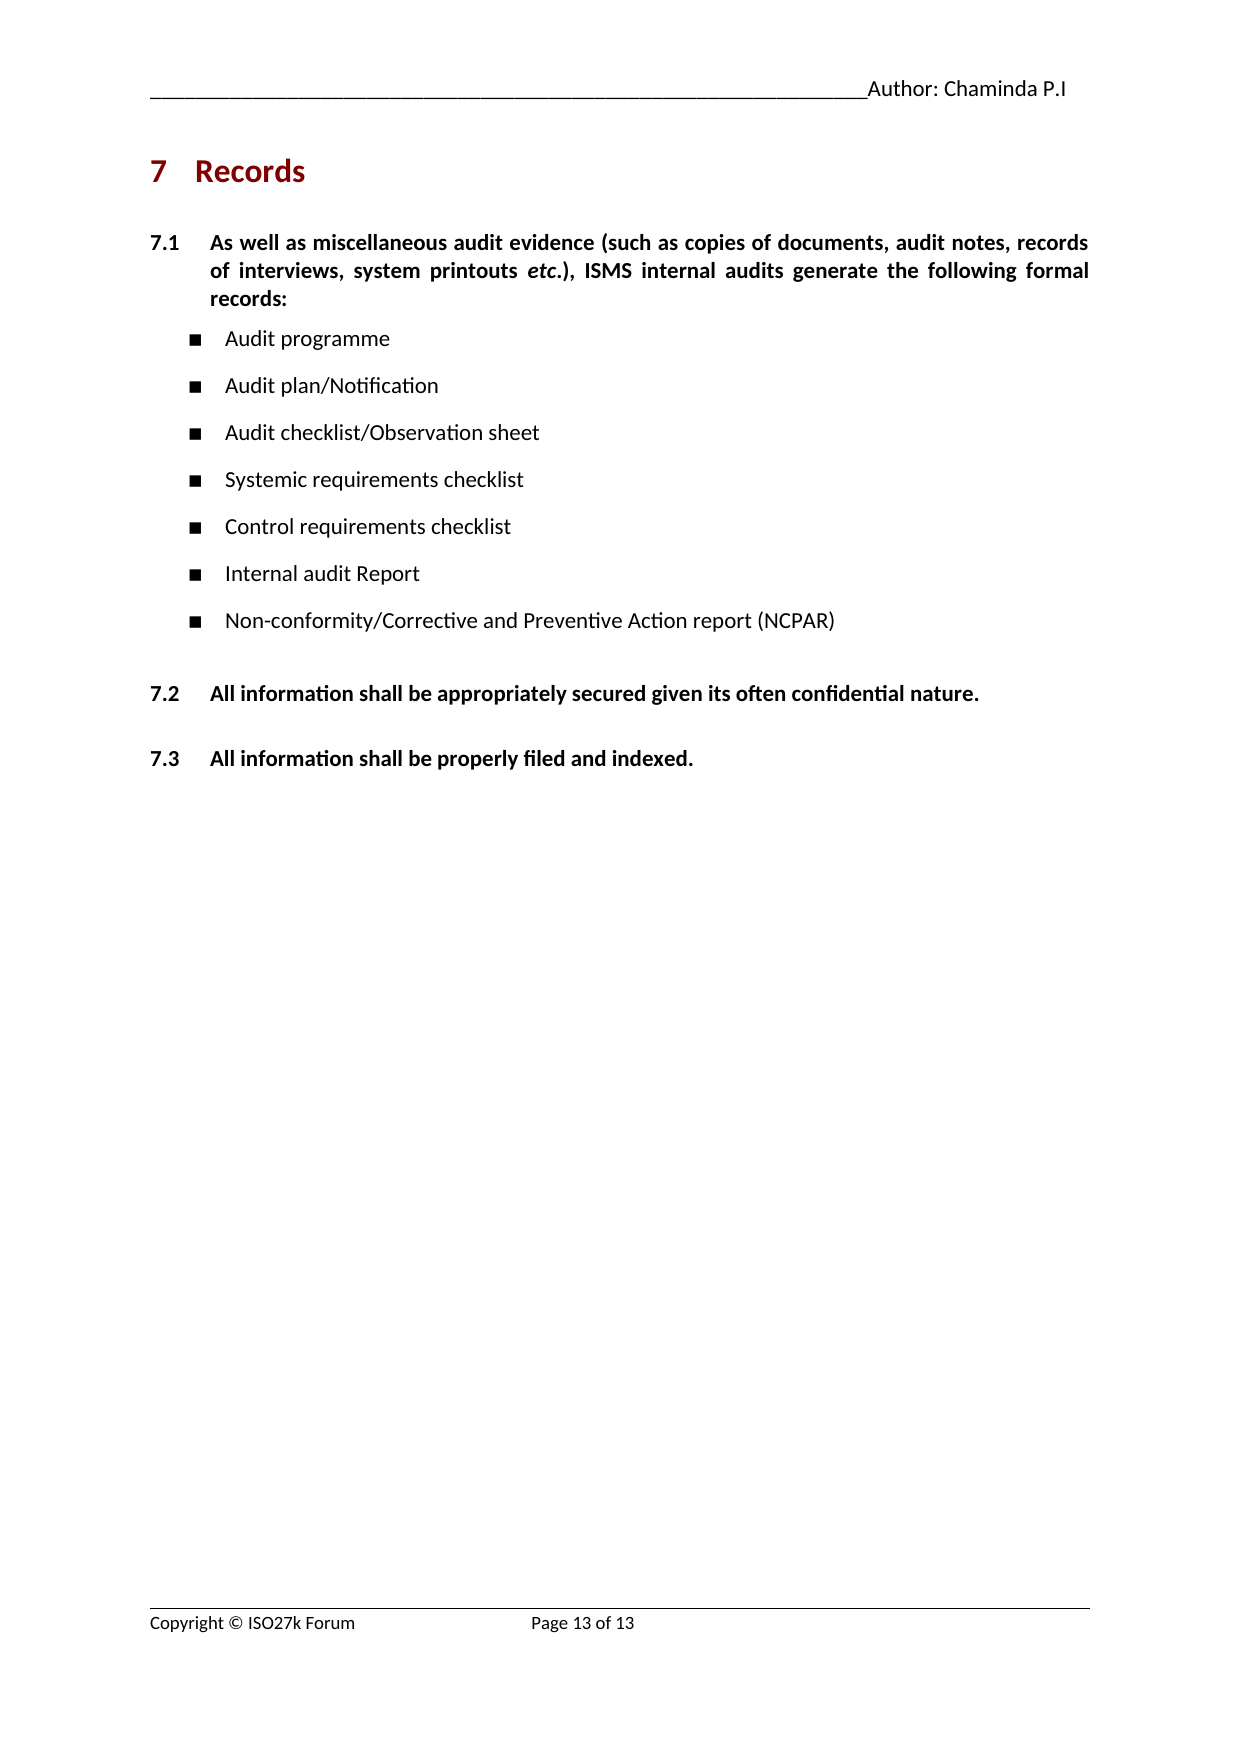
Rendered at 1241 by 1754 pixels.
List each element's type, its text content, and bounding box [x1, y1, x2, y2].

subtitle As well as miscellaneous audit evidence (such as copies of documents, audit notes, records of interviews, system printouts etc.), ISMS internal audits generate the following formal records: [150, 228, 1090, 312]
list Audit plan/Notification [187, 359, 1090, 406]
list Non-conformity/Corrective and Preventive Action report (NCPAR) [187, 594, 1090, 641]
subtitle All information shall be appropriately secured given its often confidential nature. [150, 679, 1090, 707]
list Control requirements checklist [187, 500, 1090, 547]
list Systemic requirements checklist [187, 453, 1090, 500]
list Audit checklist/Observation sheet [187, 406, 1090, 453]
subtitle Records [150, 150, 1090, 191]
list Audit programme [187, 312, 1090, 359]
list Internal audit Report [187, 547, 1090, 594]
subtitle All information shall be properly filed and indexed. [150, 744, 1090, 772]
